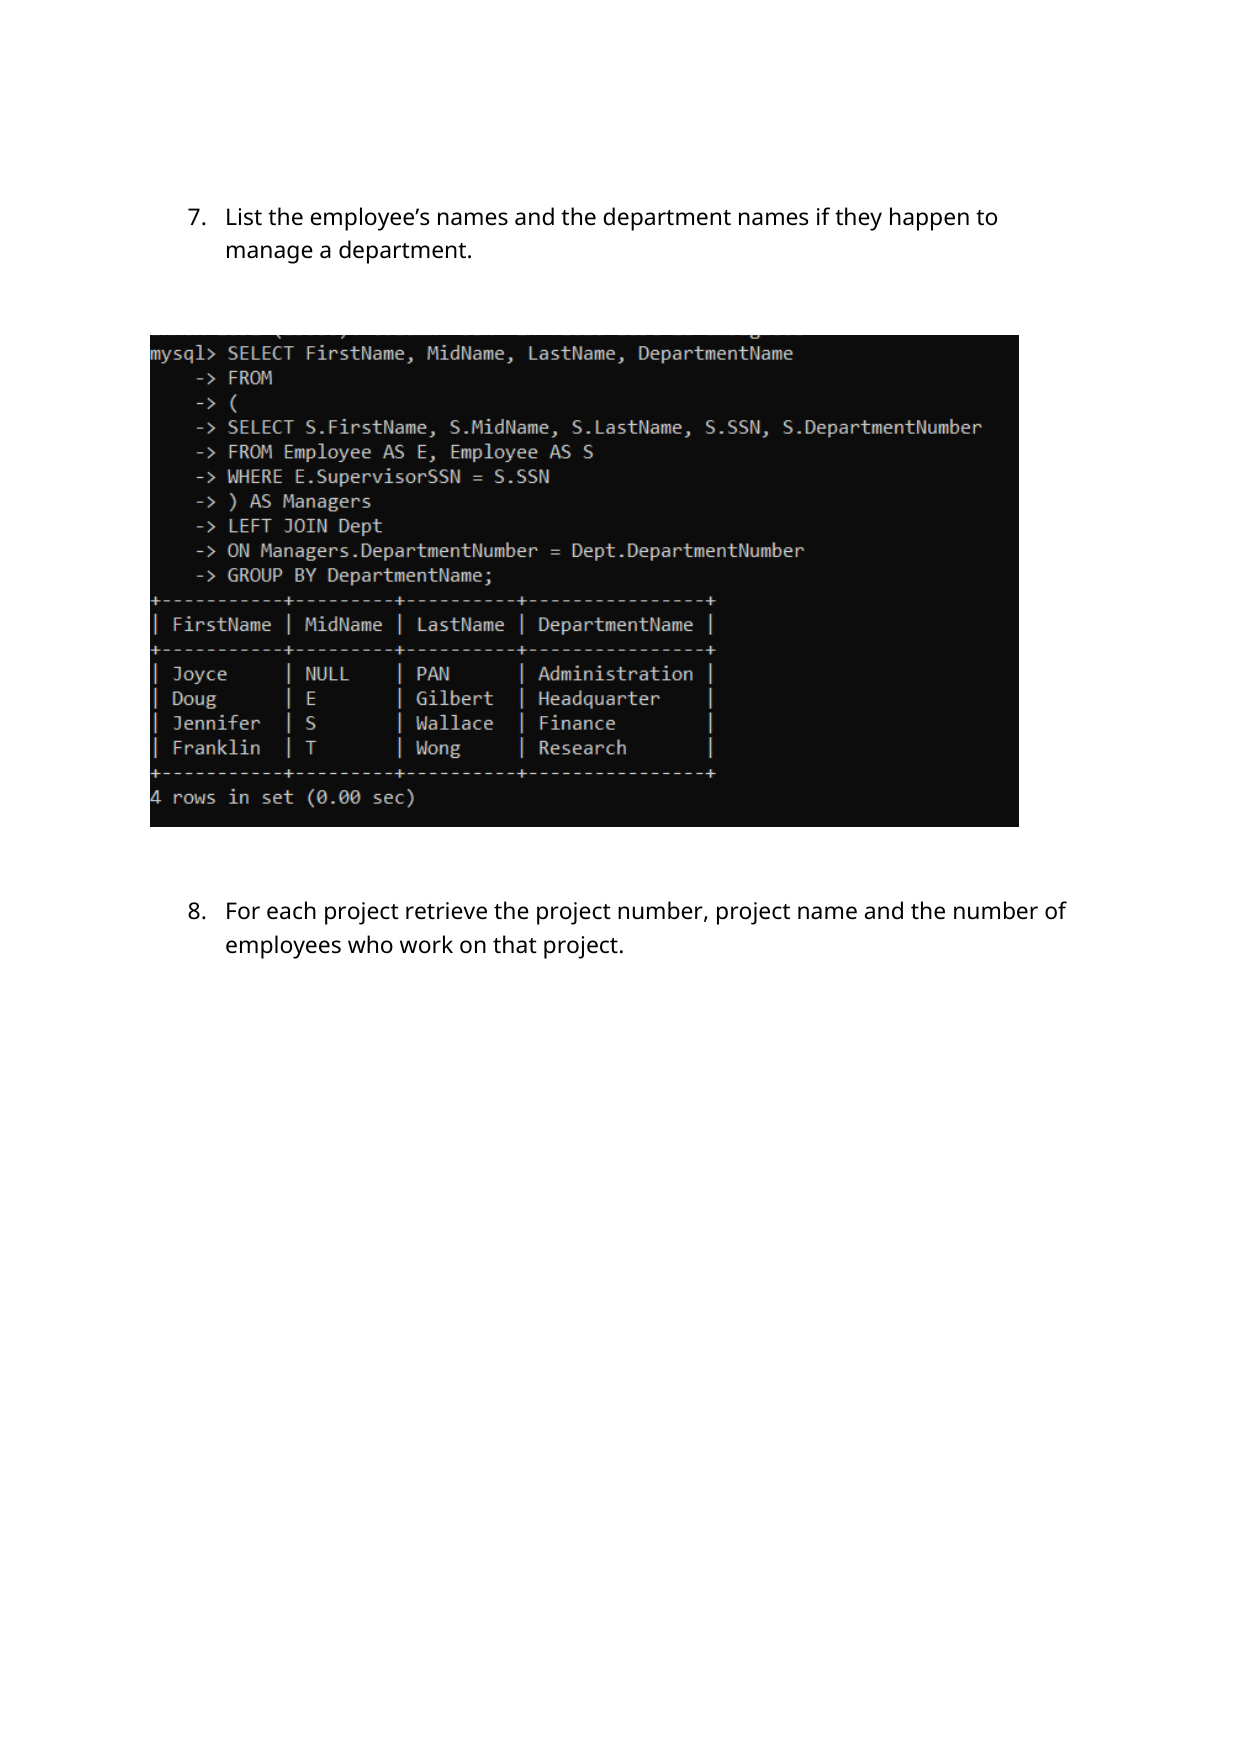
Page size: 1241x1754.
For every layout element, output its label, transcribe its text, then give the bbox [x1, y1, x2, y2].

picture [150, 335, 1019, 827]
list List the employee’s names and the department names if they happen to manage a department. [187, 200, 1090, 265]
list For each project retrieve the project number, project name and the number of employees who work on that project. [187, 895, 1090, 960]
